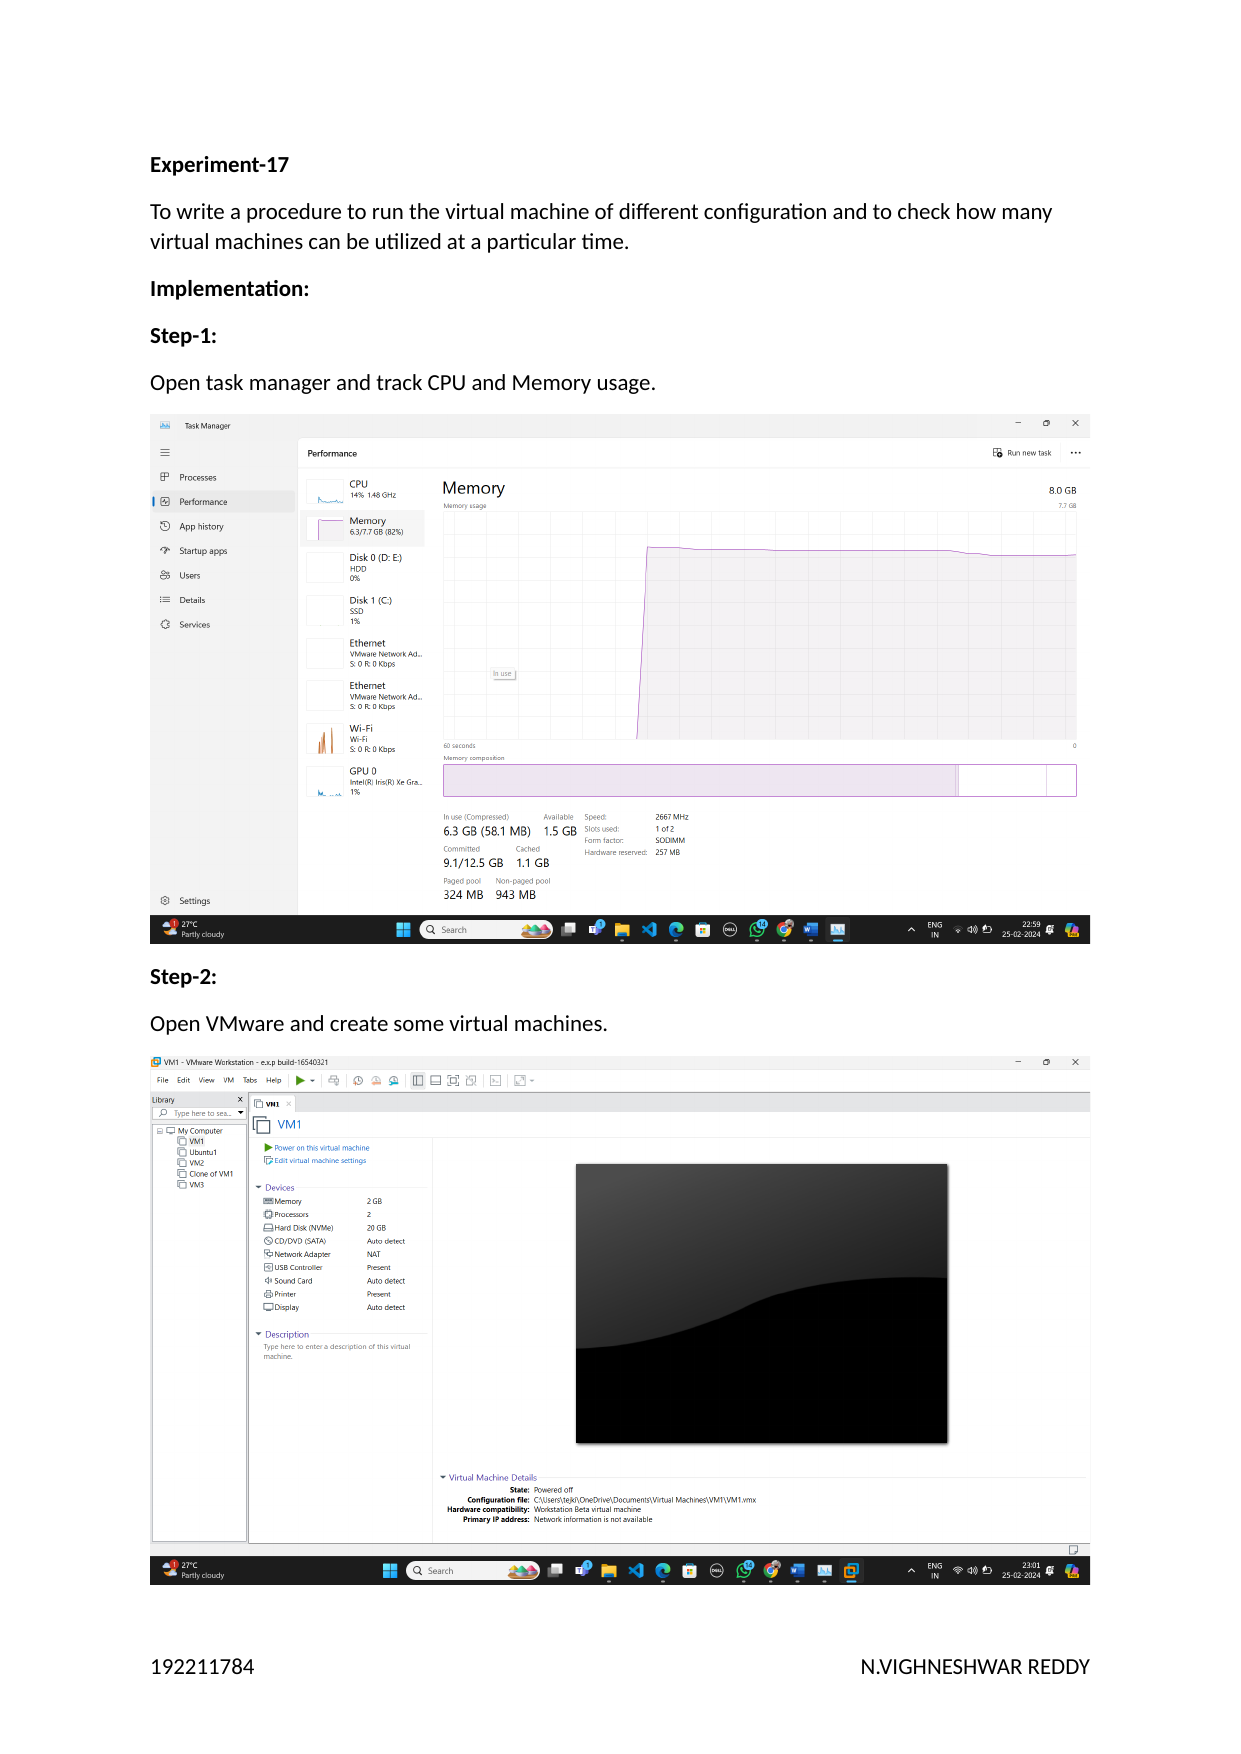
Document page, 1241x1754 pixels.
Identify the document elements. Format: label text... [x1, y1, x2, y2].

text To write a procedure to run the virtual machine of different configuration and to check how many virtual machines can be utilized at a particular time. [150, 197, 1090, 255]
text Experiment-17 [150, 150, 1090, 178]
text Step-1: [150, 321, 1090, 349]
text Step-2: [150, 962, 1090, 990]
text Open VMware and create some virtual machines. [150, 1009, 1090, 1037]
text Implementation: [150, 274, 1090, 302]
picture [150, 414, 1091, 944]
picture [150, 1056, 1091, 1585]
text Open task manager and track CPU and Memory usage. [150, 368, 1090, 396]
